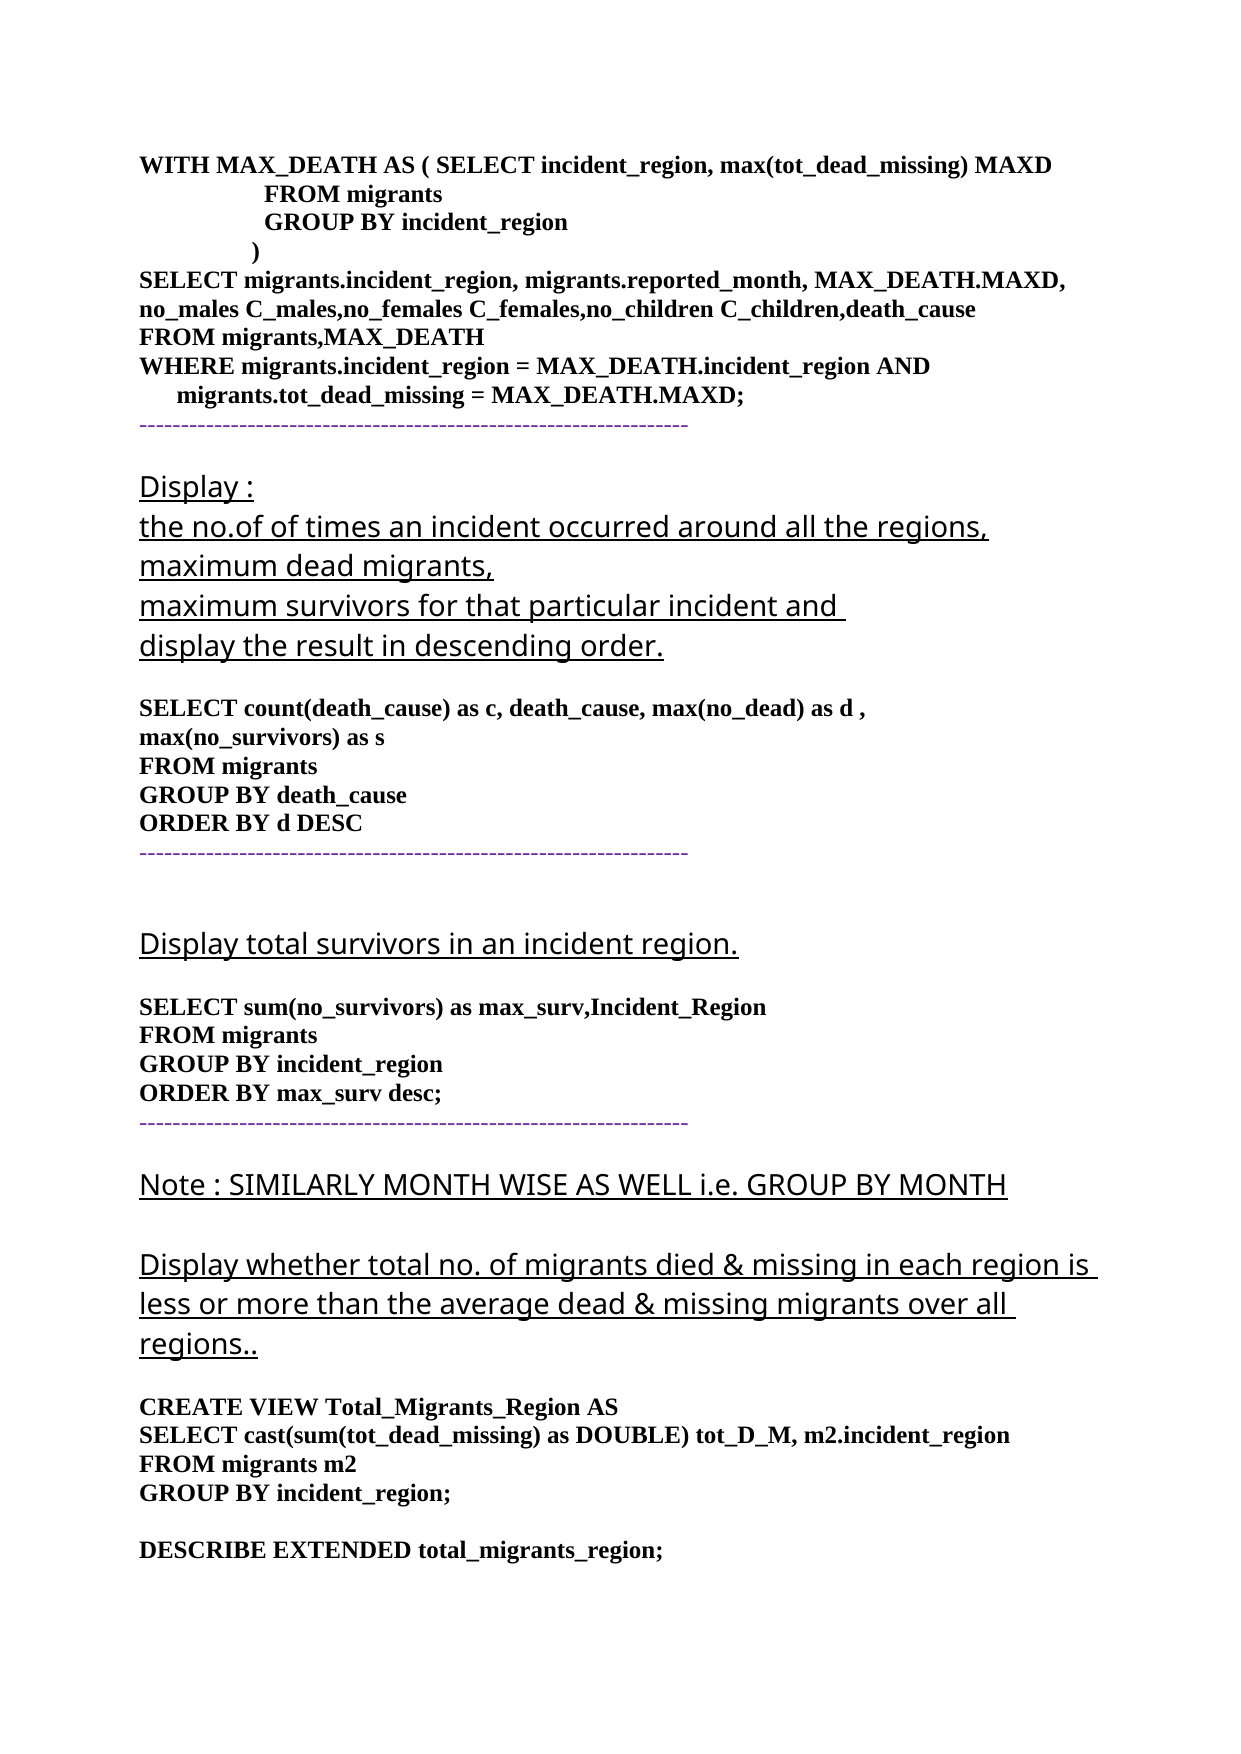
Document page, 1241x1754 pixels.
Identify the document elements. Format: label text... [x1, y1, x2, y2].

text ORDER BY max_surv desc; [139, 1078, 1101, 1107]
text display the result in descending order. [139, 625, 1101, 665]
text ------------------------------------------------------------------ [139, 409, 1101, 437]
text GROUP BY incident_region [139, 1049, 1101, 1078]
text maximum survivors for that particular incident and [139, 585, 1101, 625]
text max(no_survivors) as s [139, 722, 1101, 751]
text WITH MAX_DEATH AS ( SELECT incident_region, max(tot_dead_missing) MAXD [139, 150, 1101, 179]
text Note : SIMILARLY MONTH WISE AS WELL i.e. GROUP BY MONTH [139, 1164, 1101, 1204]
text GROUP BY incident_region [139, 207, 1101, 236]
text SELECT count(death_cause) as c, death_cause, max(no_dead) as d , [139, 693, 1101, 722]
text ORDER BY d DESC [139, 808, 1101, 837]
text GROUP BY death_cause [139, 780, 1101, 808]
text WHERE migrants.incident_region = MAX_DEATH.incident_region AND [139, 351, 1101, 380]
text migrants.tot_dead_missing = MAX_DEATH.MAXD; [139, 380, 1101, 409]
text SELECT sum(no_survivors) as max_surv,Incident_Region [139, 992, 1101, 1021]
text Display total survivors in an incident region. [139, 923, 1101, 963]
text FROM migrants m2 [139, 1449, 1101, 1478]
text FROM migrants [139, 1021, 1101, 1049]
text maximum dead migrants, [139, 546, 1101, 585]
text FROM migrants [139, 179, 1101, 207]
text no_males C_males,no_females C_females,no_children C_children,death_cause [139, 294, 1101, 322]
text DESCRIBE EXTENDED total_migrants_region; [139, 1535, 1101, 1564]
text GROUP BY incident_region; [139, 1478, 1101, 1507]
text ------------------------------------------------------------------ [139, 837, 1101, 866]
text ) [139, 236, 1101, 265]
text Display : [139, 466, 1101, 506]
text FROM migrants [139, 751, 1101, 780]
text SELECT cast(sum(tot_dead_missing) as DOUBLE) tot_D_M, m2.incident_region [139, 1420, 1101, 1449]
text FROM migrants,MAX_DEATH [139, 322, 1101, 351]
text CREATE VIEW Total_Migrants_Region AS [139, 1392, 1101, 1420]
text the no.of of times an incident occurred around all the regions, [139, 506, 1101, 546]
text ------------------------------------------------------------------ [139, 1107, 1101, 1136]
text SELECT migrants.incident_region, migrants.reported_month, MAX_DEATH.MAXD, [139, 265, 1101, 294]
text Display whether total no. of migrants died & missing in each region is less or more than the average dead & missing migrants over all regions.. [139, 1244, 1101, 1363]
